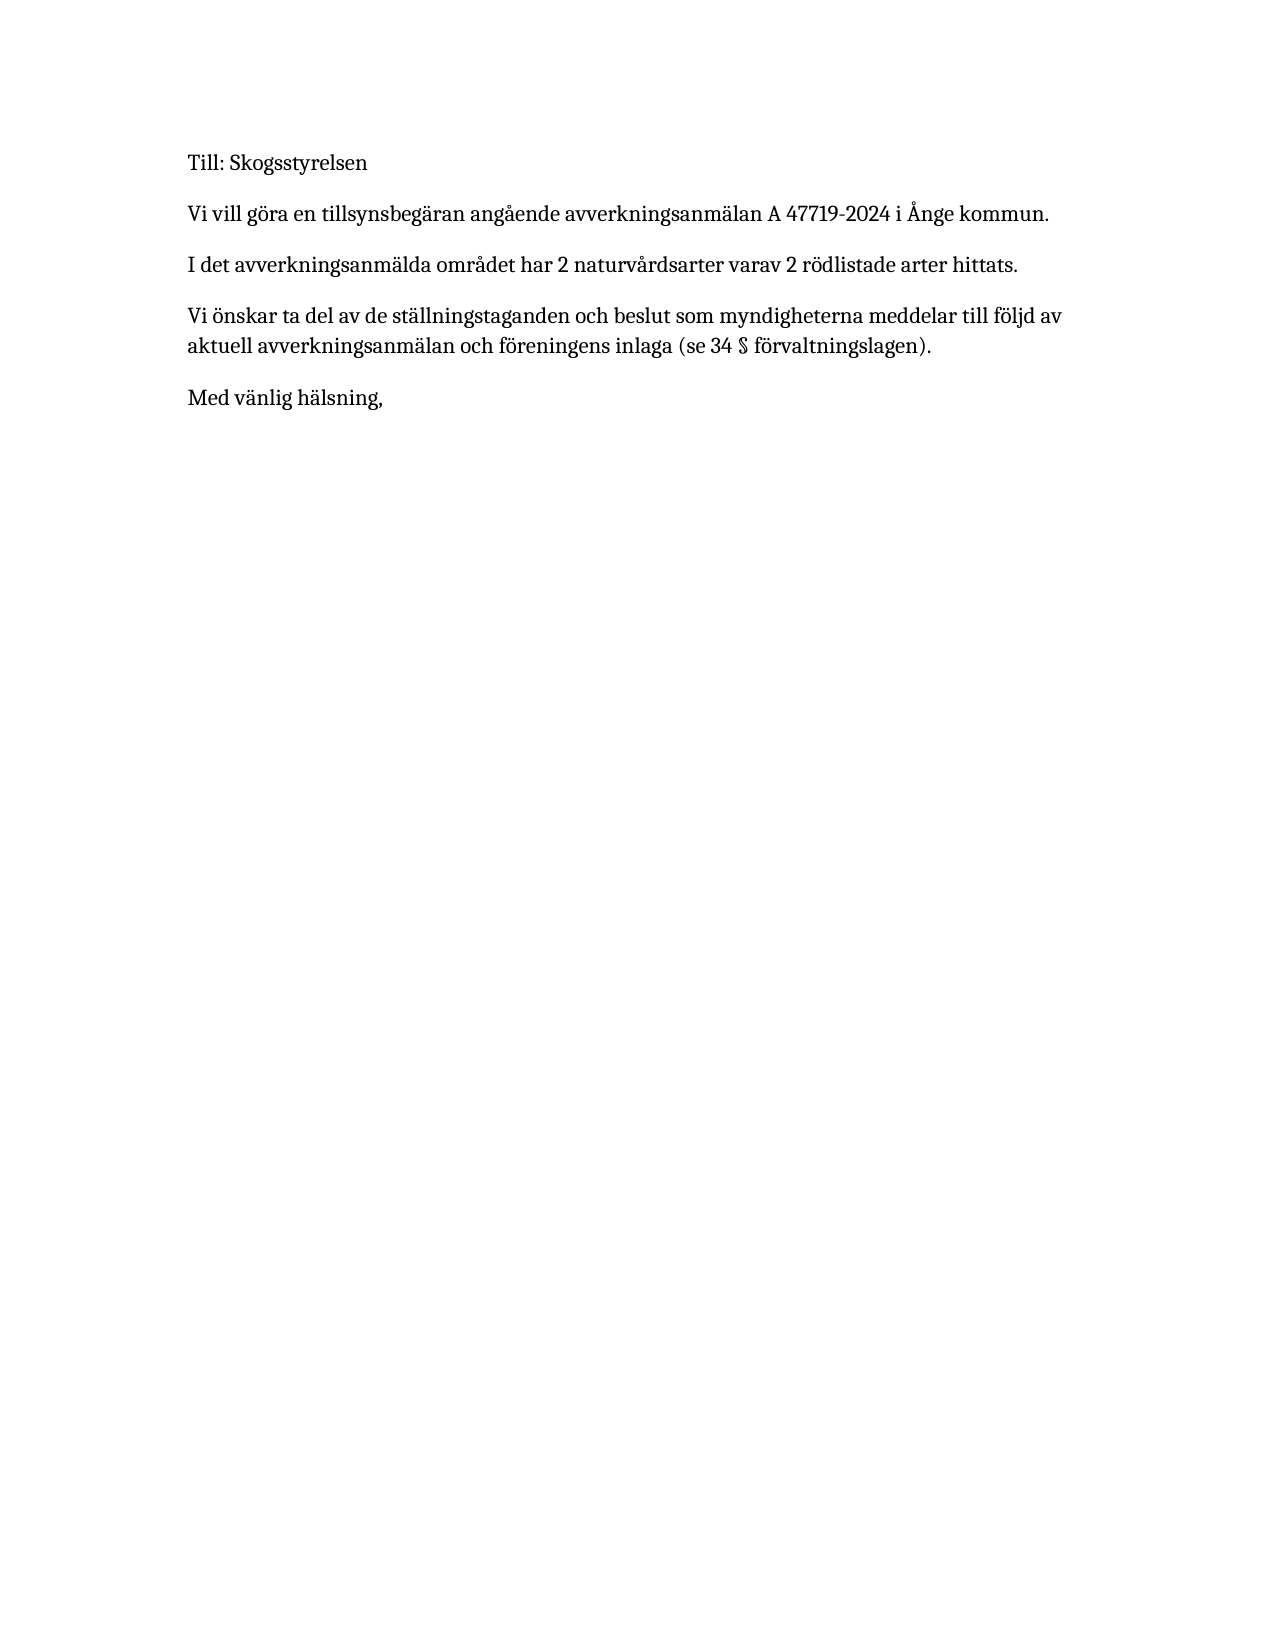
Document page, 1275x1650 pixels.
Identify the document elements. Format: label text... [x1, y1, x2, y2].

text I det avverkningsanmälda området har 2 naturvårdsarter varav 2 rödlistade arter hittats. [187, 252, 1087, 278]
text Till: Skogsstyrelsen [187, 150, 1087, 176]
text Med vänlig hälsning, [187, 384, 1087, 441]
text Vi vill göra en tillsynsbegäran angående avverkningsanmälan A 47719-2024 i Ånge kommun. [187, 201, 1087, 227]
text Vi önskar ta del av de ställningstaganden och beslut som myndigheterna meddelar till följd av aktuell avverkningsanmälan och föreningens inlaga (se 34 § förvaltningslagen). [187, 303, 1087, 360]
